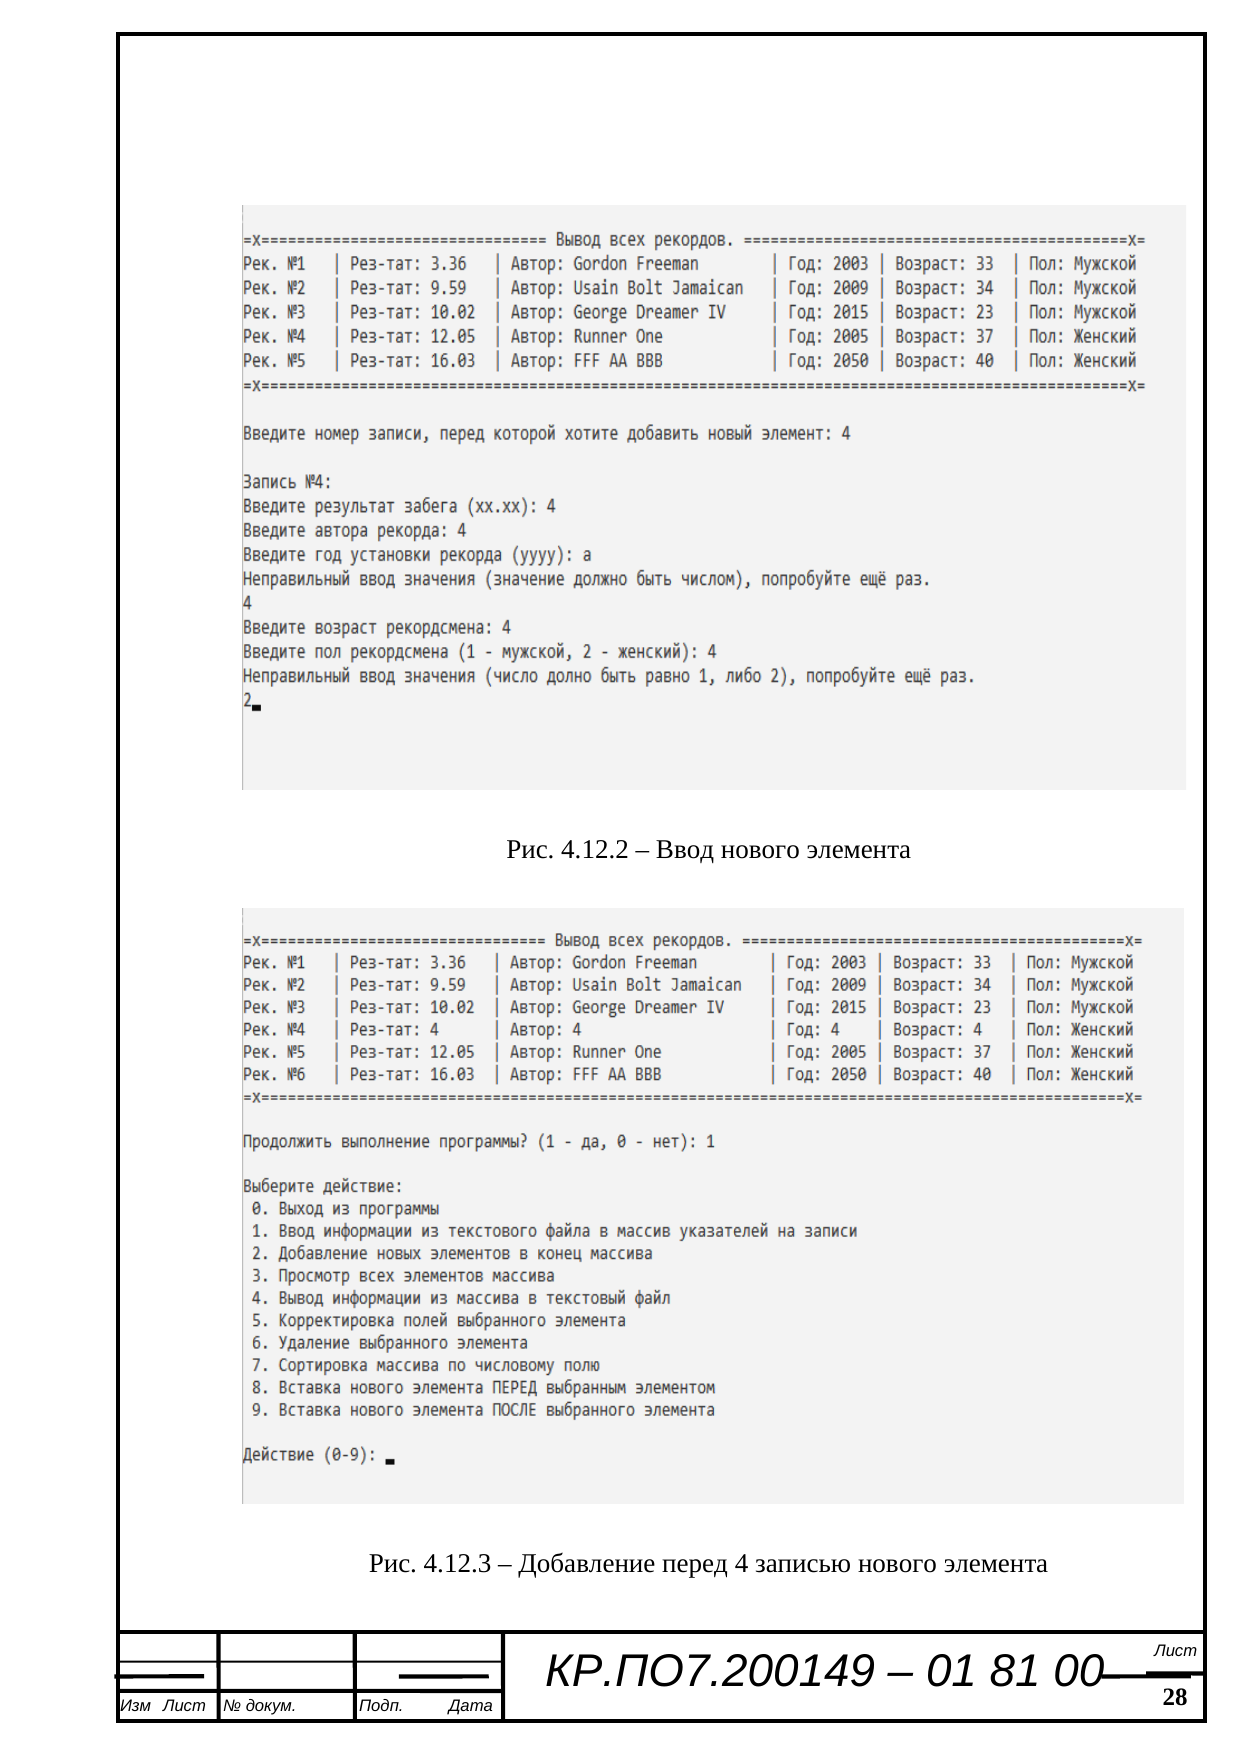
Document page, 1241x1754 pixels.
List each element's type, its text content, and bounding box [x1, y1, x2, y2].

text Рис. 4.12.3 – Добавление перед 4 записью нового элемента [153, 1547, 1175, 1578]
text Рис. 4.12.2 – Ввод нового элемента [153, 833, 1175, 864]
picture [242, 205, 1187, 790]
picture [242, 908, 1184, 1504]
